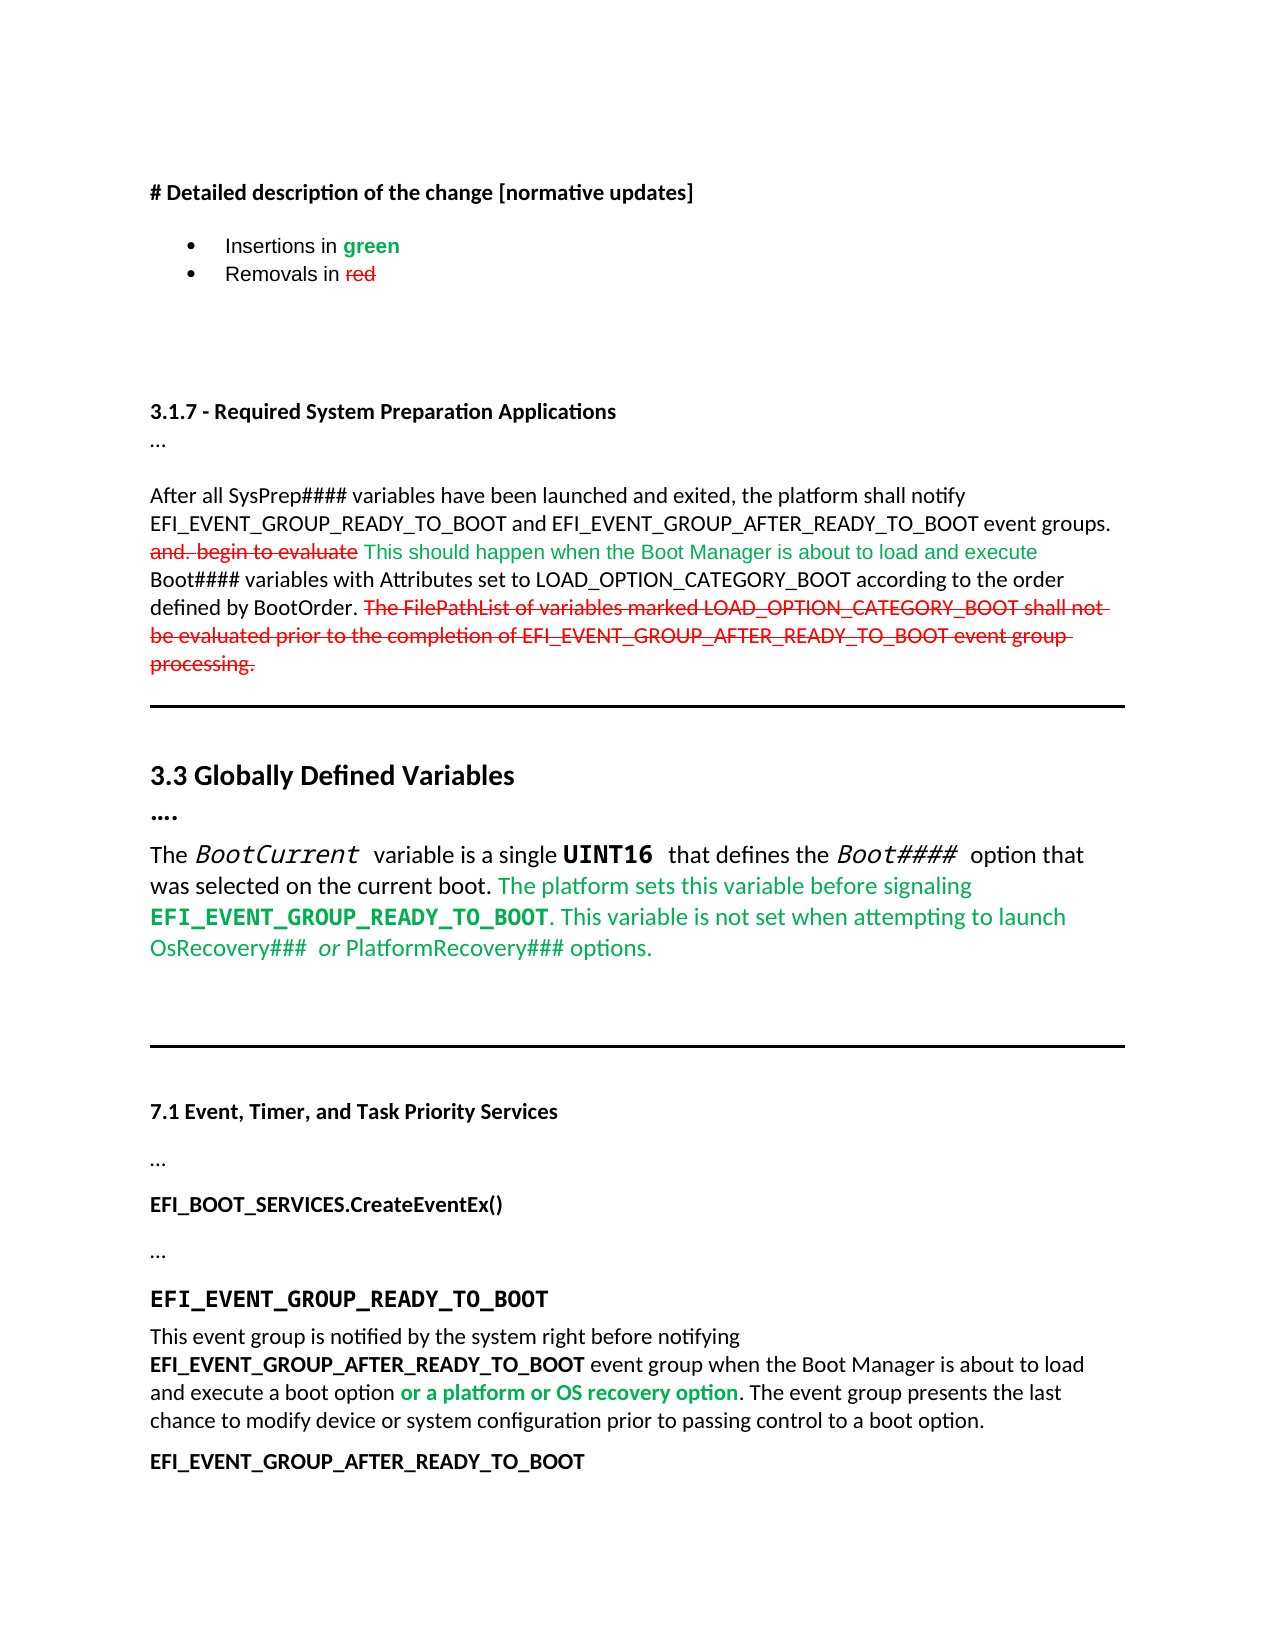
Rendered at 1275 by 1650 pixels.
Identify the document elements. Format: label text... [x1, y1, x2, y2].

text 3.3 Globally Defined Variables [150, 757, 1125, 792]
text # Detailed description of the change [normative updates] [150, 178, 1125, 206]
text … [150, 425, 1125, 453]
text This event group is notified by the system right before notifying EFI_EVENT_GROUP_AFTER_READY_TO_BOOT event group when the Boot Manager is about to load and execute a boot option or a platform or OS recovery option. The event group presents the last chance to modify device or system configuration prior to passing control to a boot option. [150, 1322, 1125, 1434]
text The BootCurrent variable is a single UINT16 that defines the Boot#### option that was selected on the current boot. The platform sets this variable before signaling EFI_EVENT_GROUP_READY_TO_BOOT. This variable is not set when attempting to launch OsRecovery### or PlatformRecovery### options. [150, 836, 1125, 963]
list Insertions in green [187, 234, 1125, 258]
text …. [150, 792, 1125, 828]
text 7.1 Event, Timer, and Task Priority Services [150, 1097, 1125, 1125]
text … [150, 1144, 1125, 1172]
text … [150, 1236, 1125, 1264]
text 3.1.7 - Required System Preparation Applications [150, 397, 1125, 425]
text EFI_EVENT_GROUP_AFTER_READY_TO_BOOT [150, 1447, 1125, 1475]
text EFI_EVENT_GROUP_READY_TO_BOOT [150, 1283, 1125, 1314]
text After all SysPrep#### variables have been launched and exited, the platform shall notify EFI_EVENT_GROUP_READY_TO_BOOT and EFI_EVENT_GROUP_AFTER_READY_TO_BOOT event groups. and. begin to evaluate This should happen when the Boot Manager is about to load and execute Boot#### variables with Attributes set to LOAD_OPTION_CATEGORY_BOOT according to the order defined by BootOrder. The FilePathList of variables marked LOAD_OPTION_CATEGORY_BOOT shall not be evaluated prior to the completion of EFI_EVENT_GROUP_AFTER_READY_TO_BOOT event group processing. [150, 481, 1125, 677]
text EFI_BOOT_SERVICES.CreateEventEx() [150, 1190, 1125, 1218]
list Removals in red [187, 262, 1125, 286]
